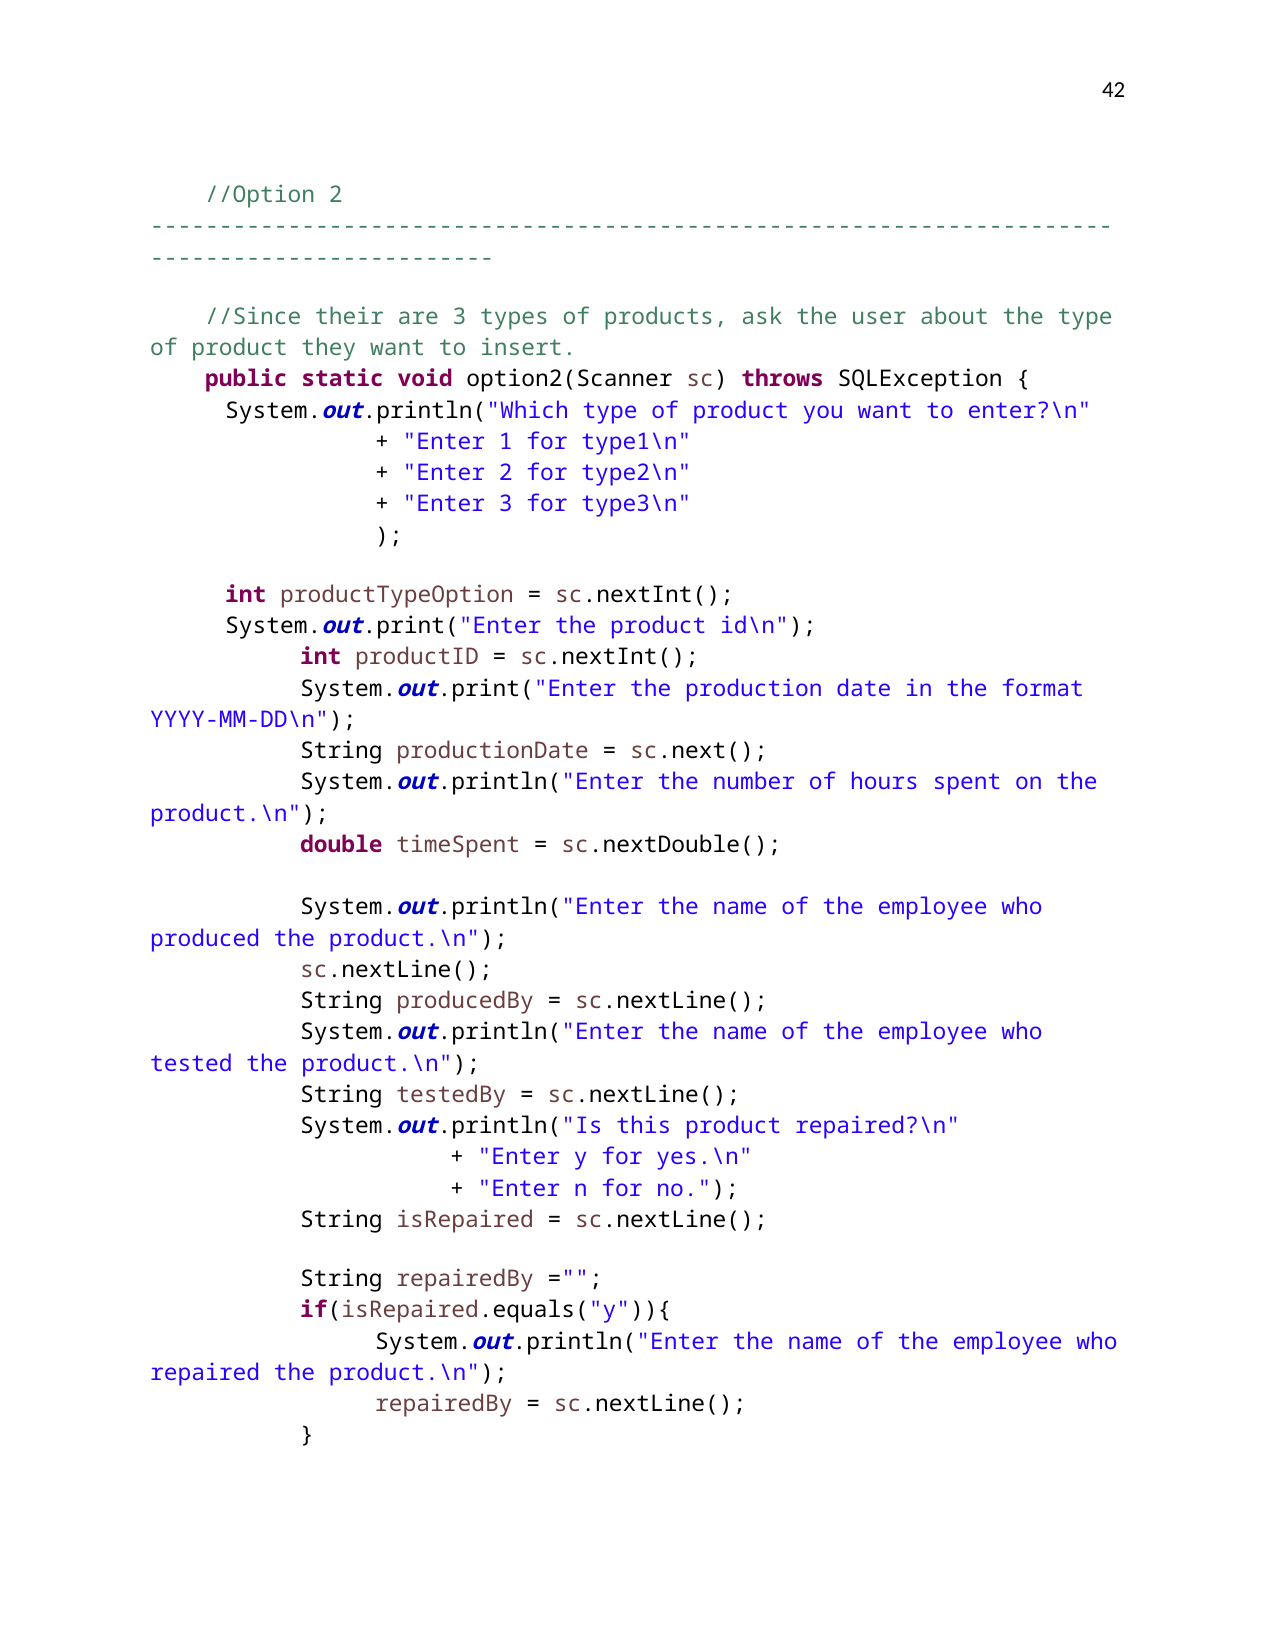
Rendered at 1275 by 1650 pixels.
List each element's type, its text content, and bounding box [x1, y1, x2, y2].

text double timeSpent = sc.nextDouble(); [150, 828, 1125, 890]
text System.out.println("Enter the name of the employee who repaired the product.\n"); [150, 1324, 1125, 1387]
text int productTypeOption = sc.nextInt(); [150, 578, 1125, 609]
text String producedBy = sc.nextLine(); [150, 984, 1125, 1015]
text int productID = sc.nextInt(); [150, 640, 1125, 672]
text //Since their are 3 types of products, ask the user about the type of product they want to insert. [150, 300, 1125, 362]
text System.out.print("Enter the product id\n"); [150, 609, 1125, 640]
text + "Enter 3 for type3\n" [150, 487, 1125, 518]
text System.out.print("Enter the production date in the format YYYY-MM-DD\n"); [150, 672, 1125, 734]
text String isRepaired = sc.nextLine(); [150, 1203, 1125, 1234]
text if(isRepaired.equals("y")){ [150, 1293, 1125, 1324]
text System.out.println("Enter the name of the employee who produced the product.\n"); [150, 890, 1125, 953]
text } [150, 1418, 1125, 1449]
text ); [150, 518, 1125, 550]
text public static void option2(Scanner sc) throws SQLException { [150, 362, 1125, 393]
text + "Enter 1 for type1\n" [150, 425, 1125, 456]
text + "Enter n for no."); [150, 1172, 1125, 1203]
text //Option 2 ----------------------------------------------------------------------------------------------- [150, 178, 1125, 272]
text System.out.println("Which type of product you want to enter?\n" [150, 393, 1125, 425]
text repairedBy = sc.nextLine(); [150, 1387, 1125, 1418]
text sc.nextLine(); [150, 953, 1125, 984]
text String testedBy = sc.nextLine(); [150, 1078, 1125, 1109]
text + "Enter 2 for type2\n" [150, 456, 1125, 487]
text System.out.println("Enter the number of hours spent on the product.\n"); [150, 765, 1125, 828]
text + "Enter y for yes.\n" [150, 1140, 1125, 1172]
text System.out.println("Is this product repaired?\n" [150, 1109, 1125, 1140]
text String repairedBy =""; [150, 1262, 1125, 1293]
text String productionDate = sc.next(); [150, 734, 1125, 765]
text System.out.println("Enter the name of the employee who tested the product.\n"); [150, 1015, 1125, 1078]
